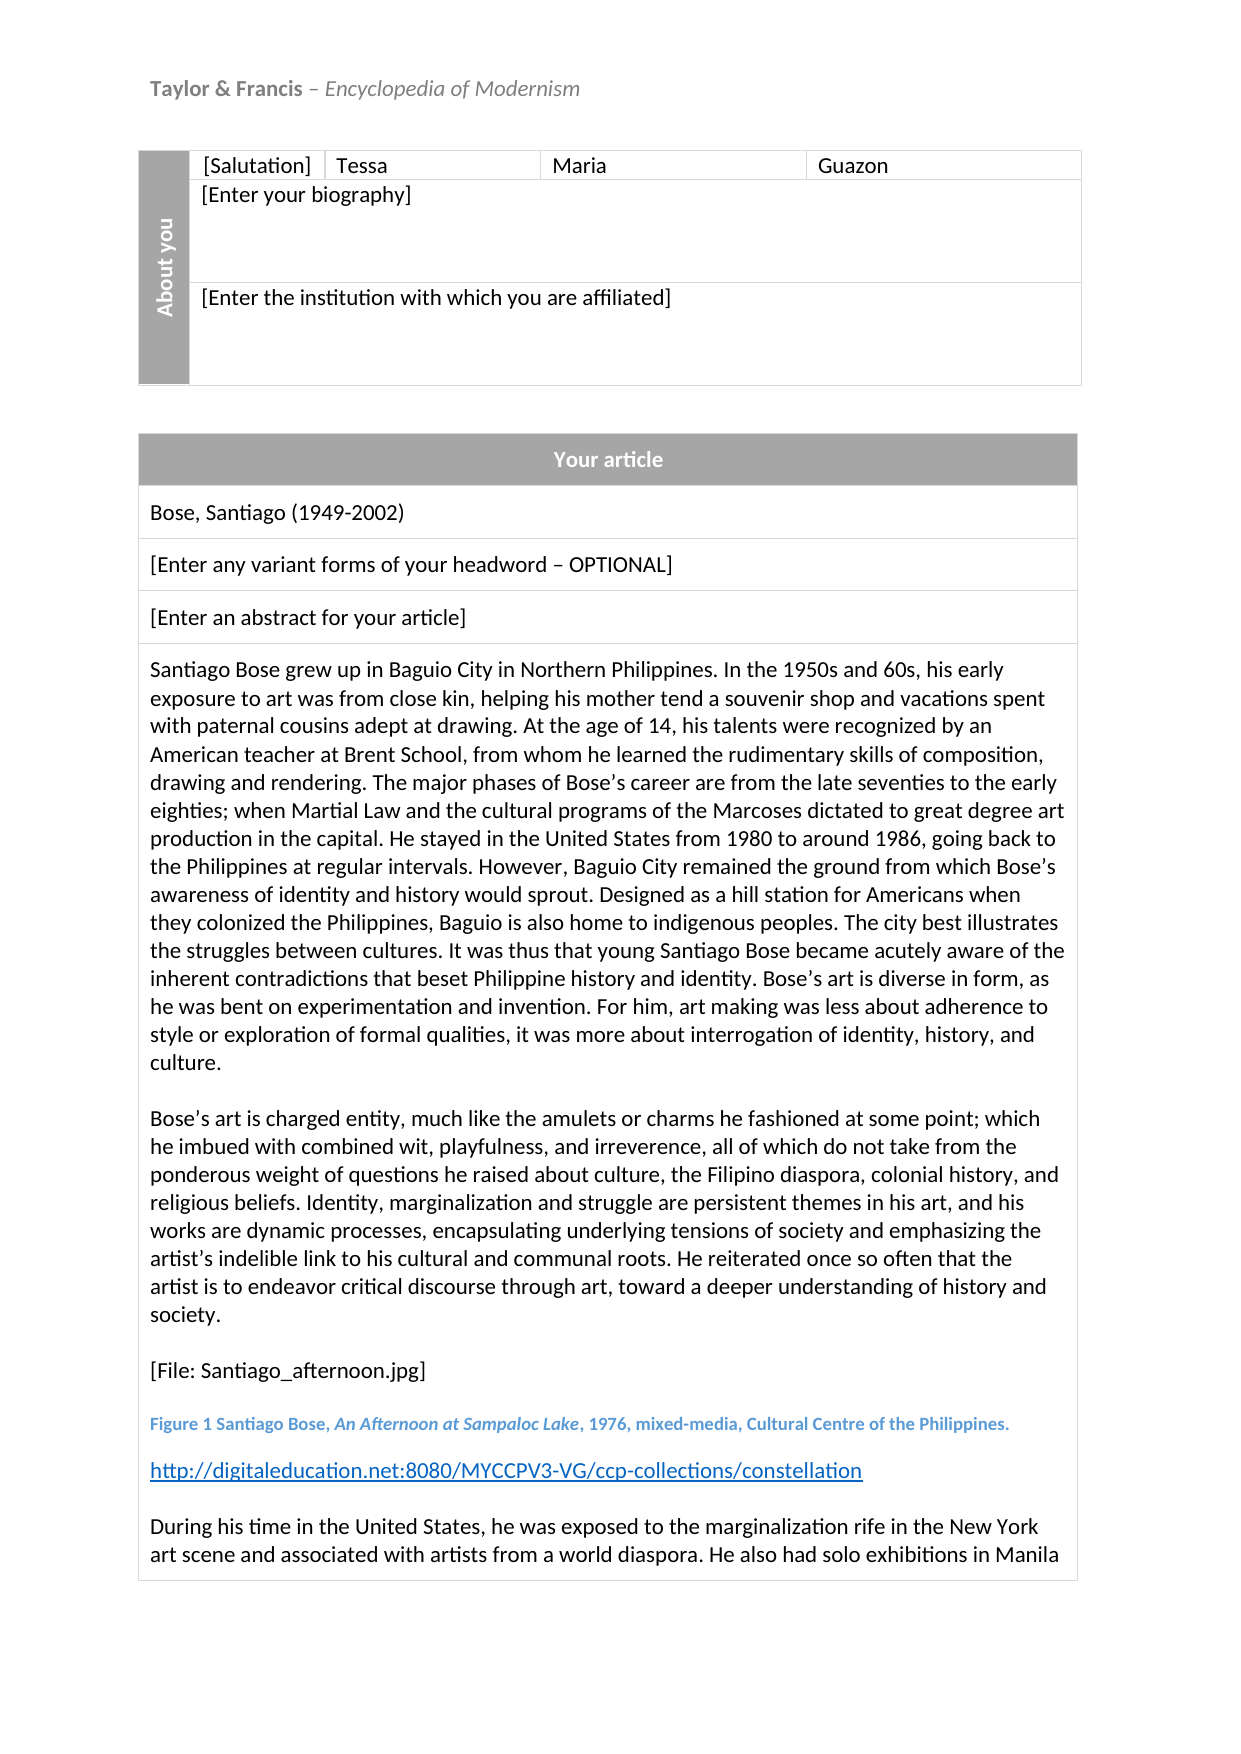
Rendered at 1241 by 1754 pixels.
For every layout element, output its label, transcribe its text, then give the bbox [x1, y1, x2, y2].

table_header Your article [139, 434, 1077, 485]
table_header About you [139, 151, 189, 384]
